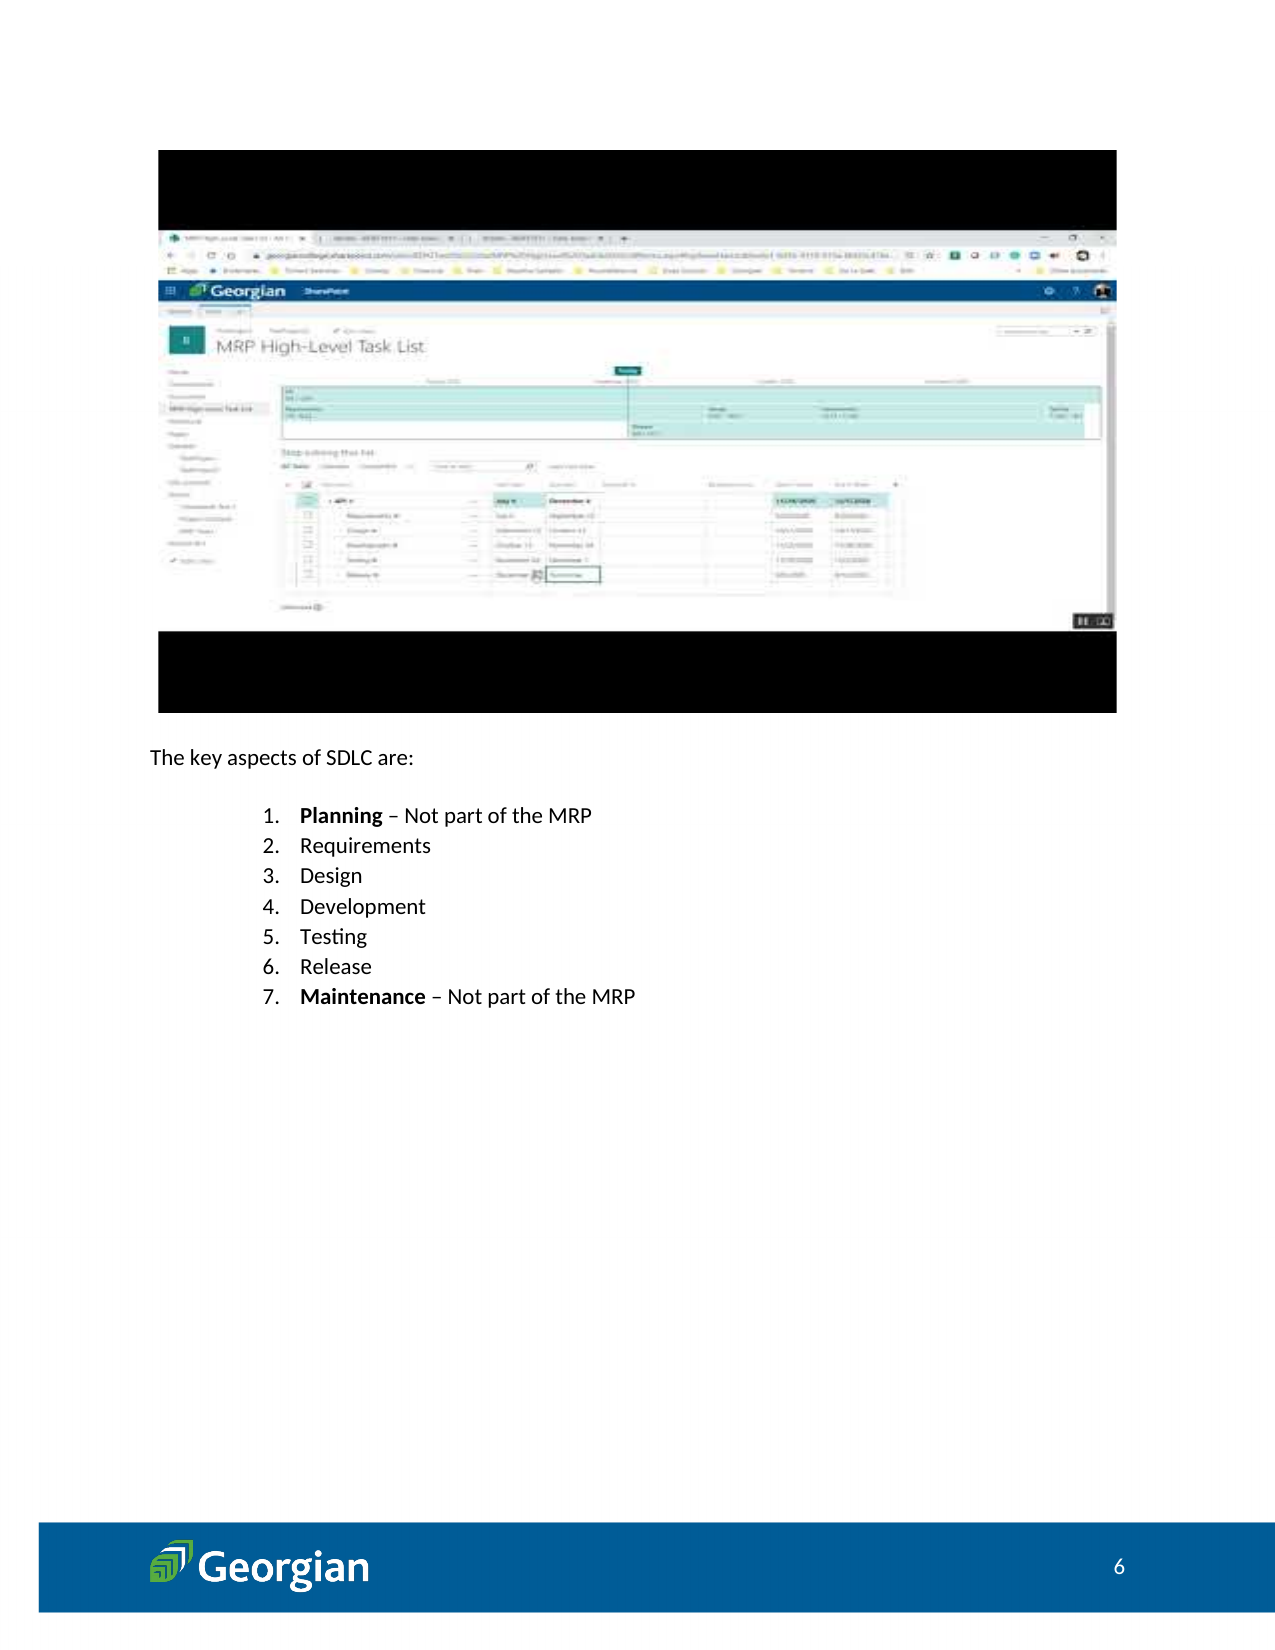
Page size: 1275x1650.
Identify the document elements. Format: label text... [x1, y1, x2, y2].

list Requirements [262, 831, 1125, 859]
list Maintenance – Not part of the MRP [262, 982, 1125, 1010]
list Design [262, 862, 1125, 889]
list Testing [262, 922, 1125, 950]
picture [0, 150, 1275, 1650]
text The key aspects of SDLC are: [150, 743, 1125, 771]
list Release [262, 952, 1125, 980]
list Development [262, 892, 1125, 920]
list Planning – Not part of the MRP [262, 801, 1125, 829]
